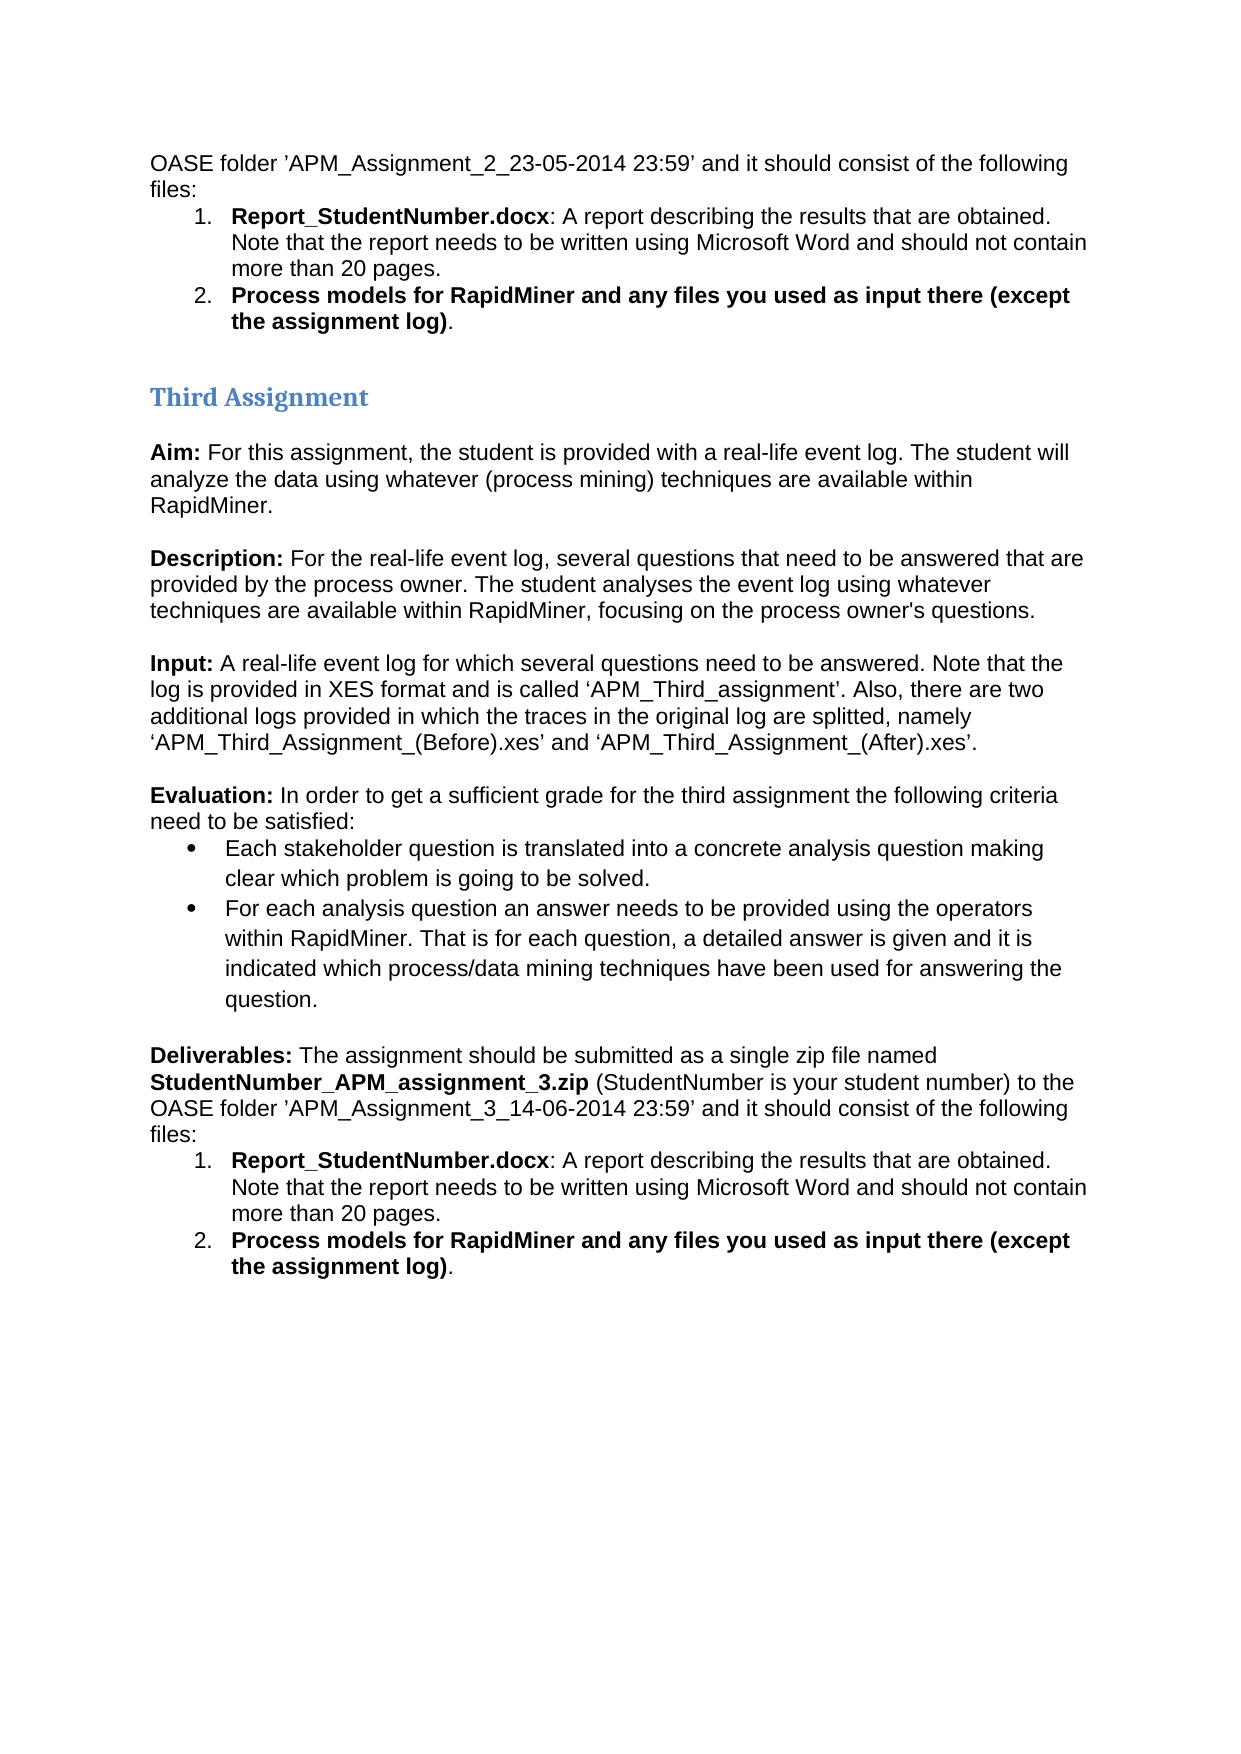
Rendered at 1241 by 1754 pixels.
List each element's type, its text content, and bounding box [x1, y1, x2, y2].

subtitle Third Assignment [150, 382, 1090, 413]
text Evaluation: In order to get a sufficient grade for the third assignment the following criteria need to be satisfied: [150, 782, 1090, 834]
text Deliverables: The assignment should be submitted as a single zip file named StudentNumber_APM_assignment_3.zip (StudentNumber is your student number) to the OASE folder ’APM_Assignment_3_14-06-2014 23:59’ and it should consist of the following files: [150, 1042, 1090, 1147]
text Input: A real-life event log for which several questions need to be answered. Note that the log is provided in XES format and is called ‘APM_Third_assignment’. Also, there are two additional logs provided in which the traces in the original log are splitted, namely ‘APM_Third_Assignment_(Before).xes’ and ‘APM_Third_Assignment_(After).xes’. [150, 650, 1090, 755]
list For each analysis question an answer needs to be provided using the operators within RapidMiner. That is for each question, a detailed answer is given and it is indicated which process/data mining techniques have been used for answering the question. [187, 895, 1090, 1012]
list Report_StudentNumber.docx: A report describing the results that are obtained. Note that the report needs to be written using Microsoft Word and should not contain more than 20 pages. [193, 203, 1090, 282]
text Description: For the real-life event log, several questions that need to be answered that are provided by the process owner. The student analyses the event log using whatever techniques are available within RapidMiner, focusing on the process owner's questions. [150, 544, 1090, 624]
list Each stakeholder question is translated into a concrete analysis question making clear which problem is going to be solved. [187, 834, 1090, 891]
list Report_StudentNumber.docx: A report describing the results that are obtained. Note that the report needs to be written using Microsoft Word and should not contain more than 20 pages. [193, 1147, 1090, 1227]
list Process models for RapidMiner and any files you used as input there (except the assignment log). [193, 1227, 1090, 1279]
text Aim: For this assignment, the student is provided with a real-life event log. The student will analyze the data using whatever (process mining) techniques are available within RapidMiner. [150, 439, 1090, 518]
list Process models for RapidMiner and any files you used as input there (except the assignment log). [193, 282, 1090, 334]
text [150, 150, 1090, 203]
